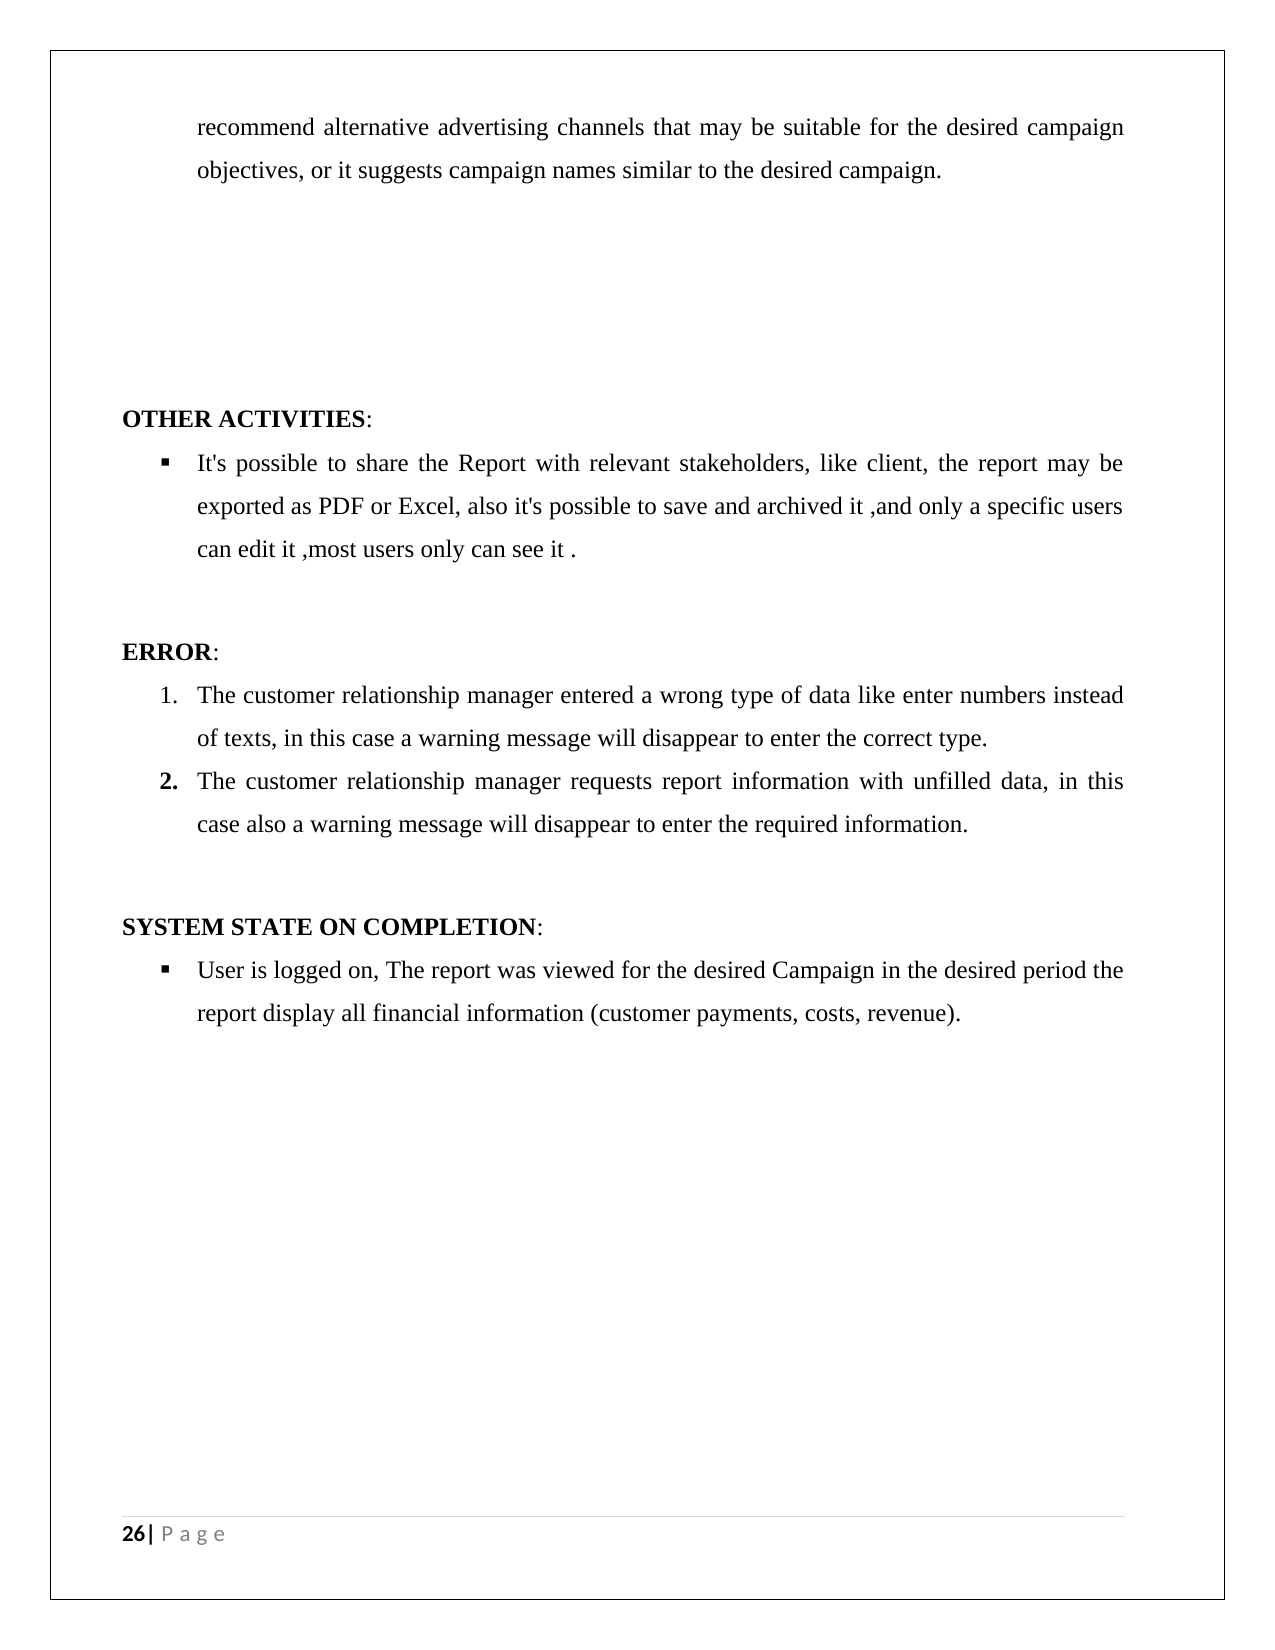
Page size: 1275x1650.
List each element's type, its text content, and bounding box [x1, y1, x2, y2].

list The customer relationship manager entered a wrong type of data like enter numbers instead of texts, in this case a warning message will disappear to enter the correct type. [159, 680, 1125, 752]
text SYSTEM STATE ON COMPLETION: [122, 912, 1125, 941]
list It's possible to share the Report with relevant stakeholders, like client, the report may be exported as PDF or Excel, also it's possible to save and archived it ,and only a specific users can edit it ,most users only can see it . [159, 448, 1125, 563]
list The customer relationship manager requests report information with unfilled data, in this case also a warning message will disappear to enter the required information. [159, 766, 1125, 838]
text ERROR: [122, 637, 1125, 666]
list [159, 112, 1125, 184]
list User is logged on, The report was viewed for the desired Campaign in the desired period the report display all financial information (customer payments, costs, revenue). [159, 955, 1125, 1027]
text OTHER ACTIVITIES: [122, 404, 1125, 433]
